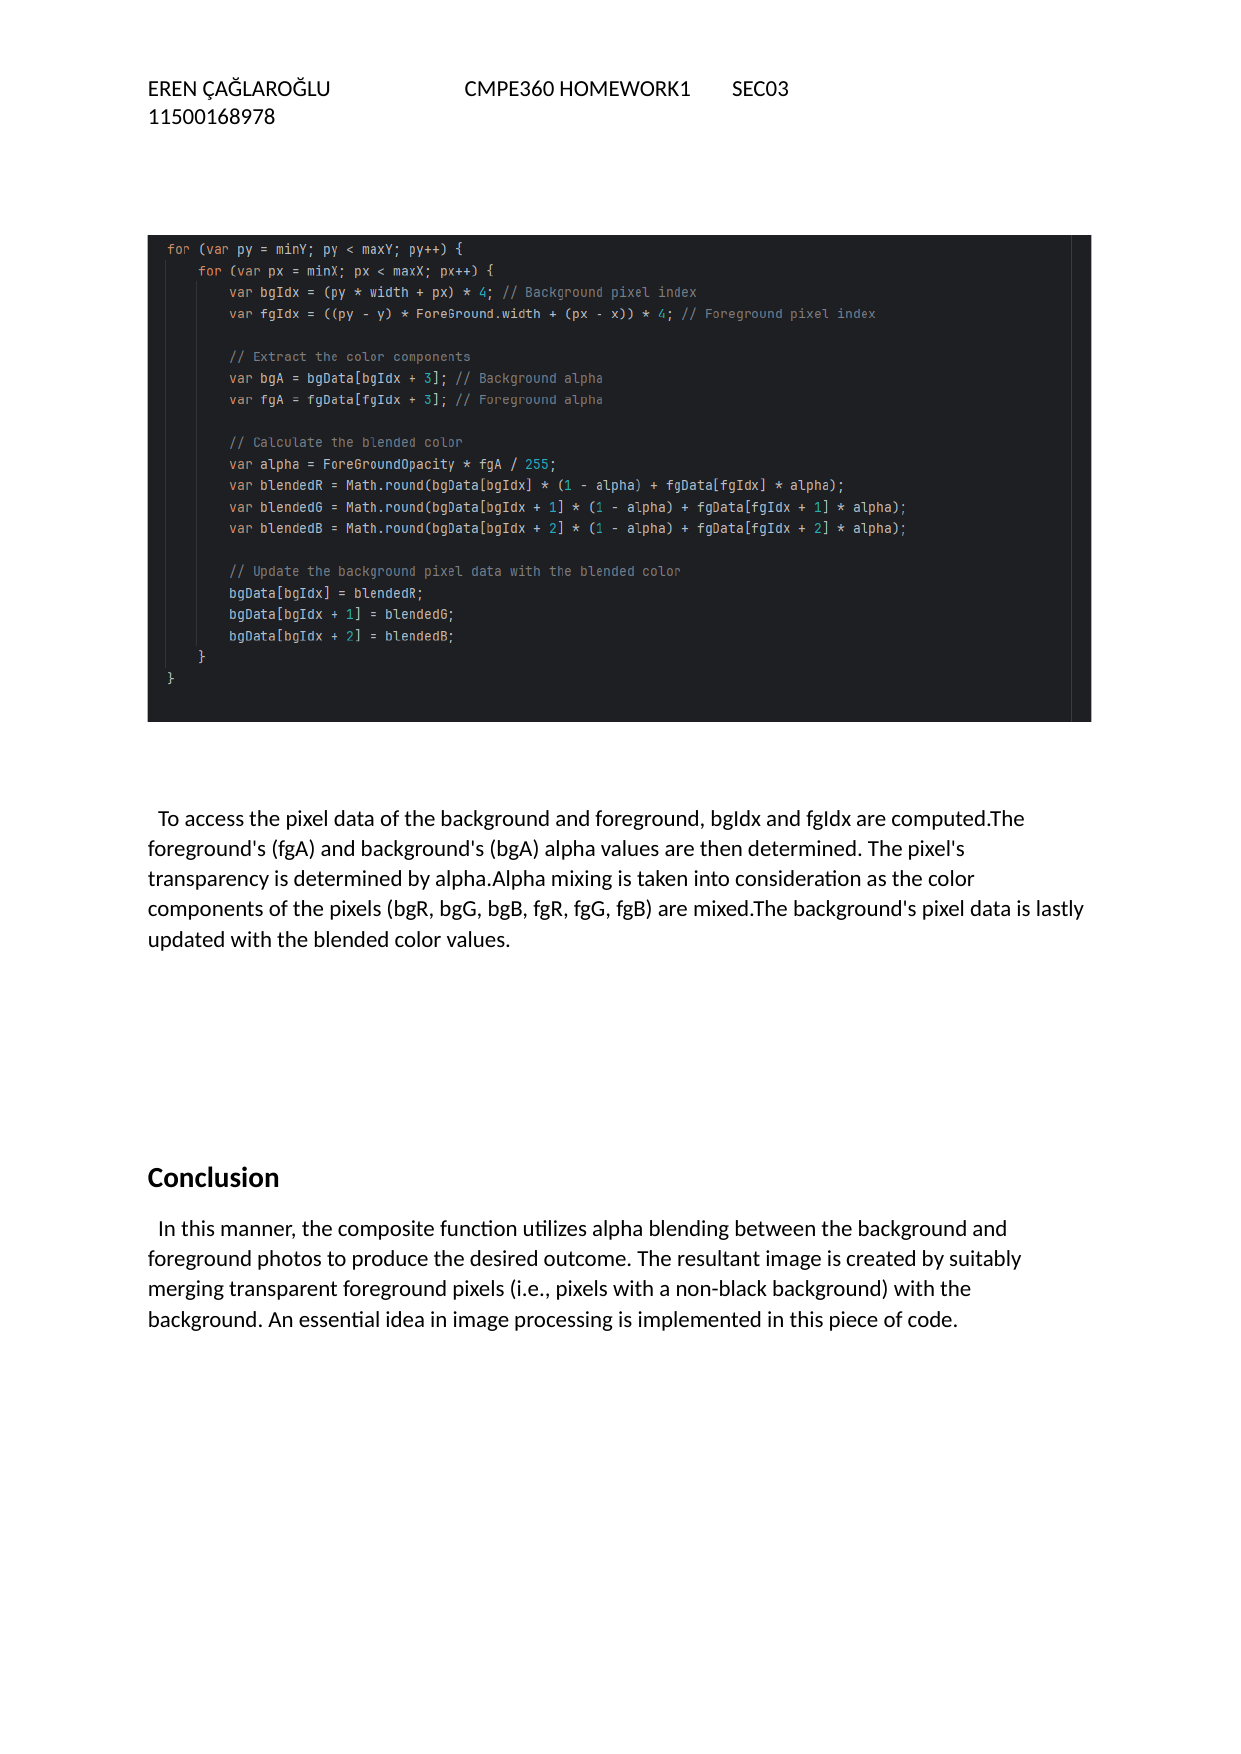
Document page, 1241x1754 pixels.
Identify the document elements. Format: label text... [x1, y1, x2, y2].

text To access the pixel data of the background and foreground, bgIdx and fgIdx are computed.The foreground's (fgA) and background's (bgA) alpha values are then determined. The pixel's transparency is determined by alpha.Alpha mixing is taken into consideration as the color components of the pixels (bgR, bgG, bgB, fgR, fgG, fgB) are mixed.The background's pixel data is lastly updated with the blended color values. [148, 804, 1093, 953]
text In this manner, the composite function utilizes alpha blending between the background and foreground photos to produce the desired outcome. The resultant image is created by suitably merging transparent foreground pixels (i.e., pixels with a non-black background) with the background. An essential idea in image processing is implemented in this piece of code. [148, 1214, 1093, 1333]
picture [147, 235, 1092, 722]
text Conclusion [148, 1159, 1093, 1195]
